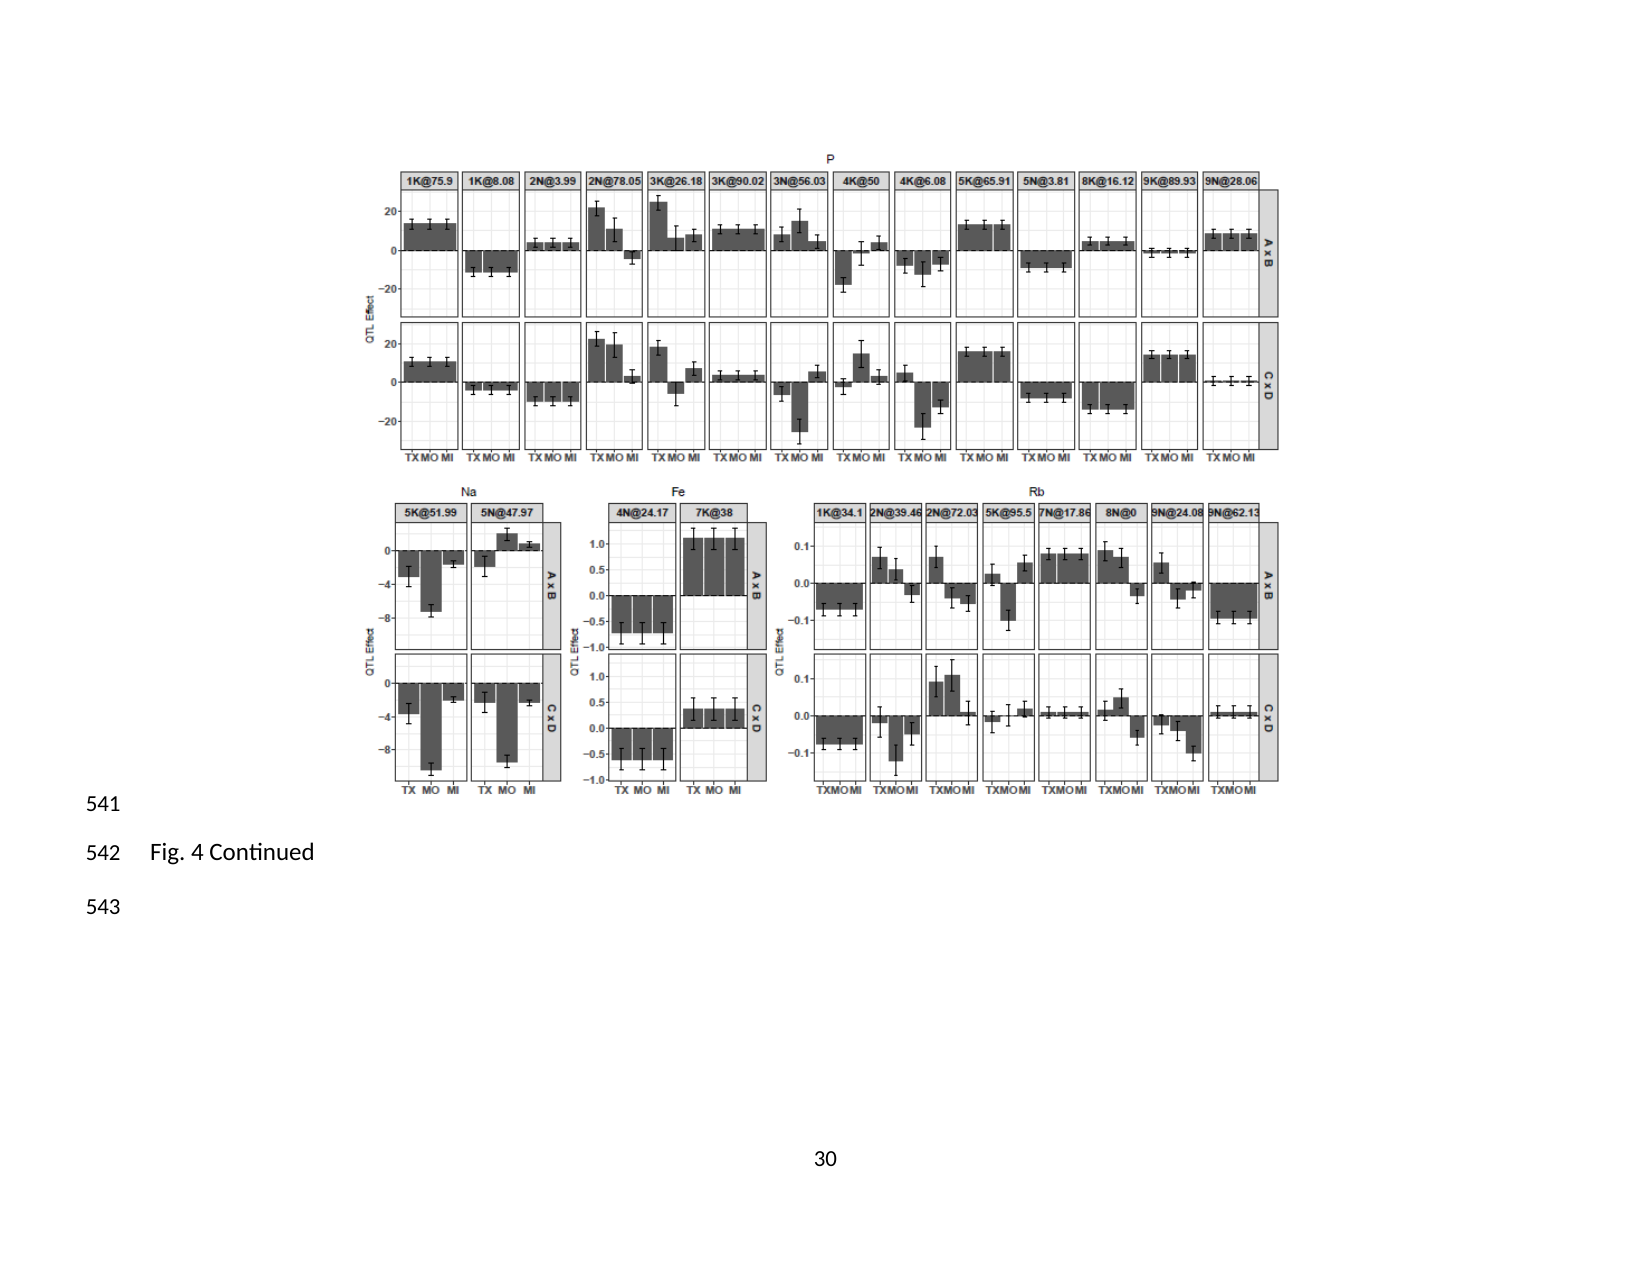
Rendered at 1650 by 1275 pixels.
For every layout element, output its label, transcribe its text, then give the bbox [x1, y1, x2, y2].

picture [358, 150, 1292, 812]
text Fig. 4 Continued [150, 836, 1500, 867]
